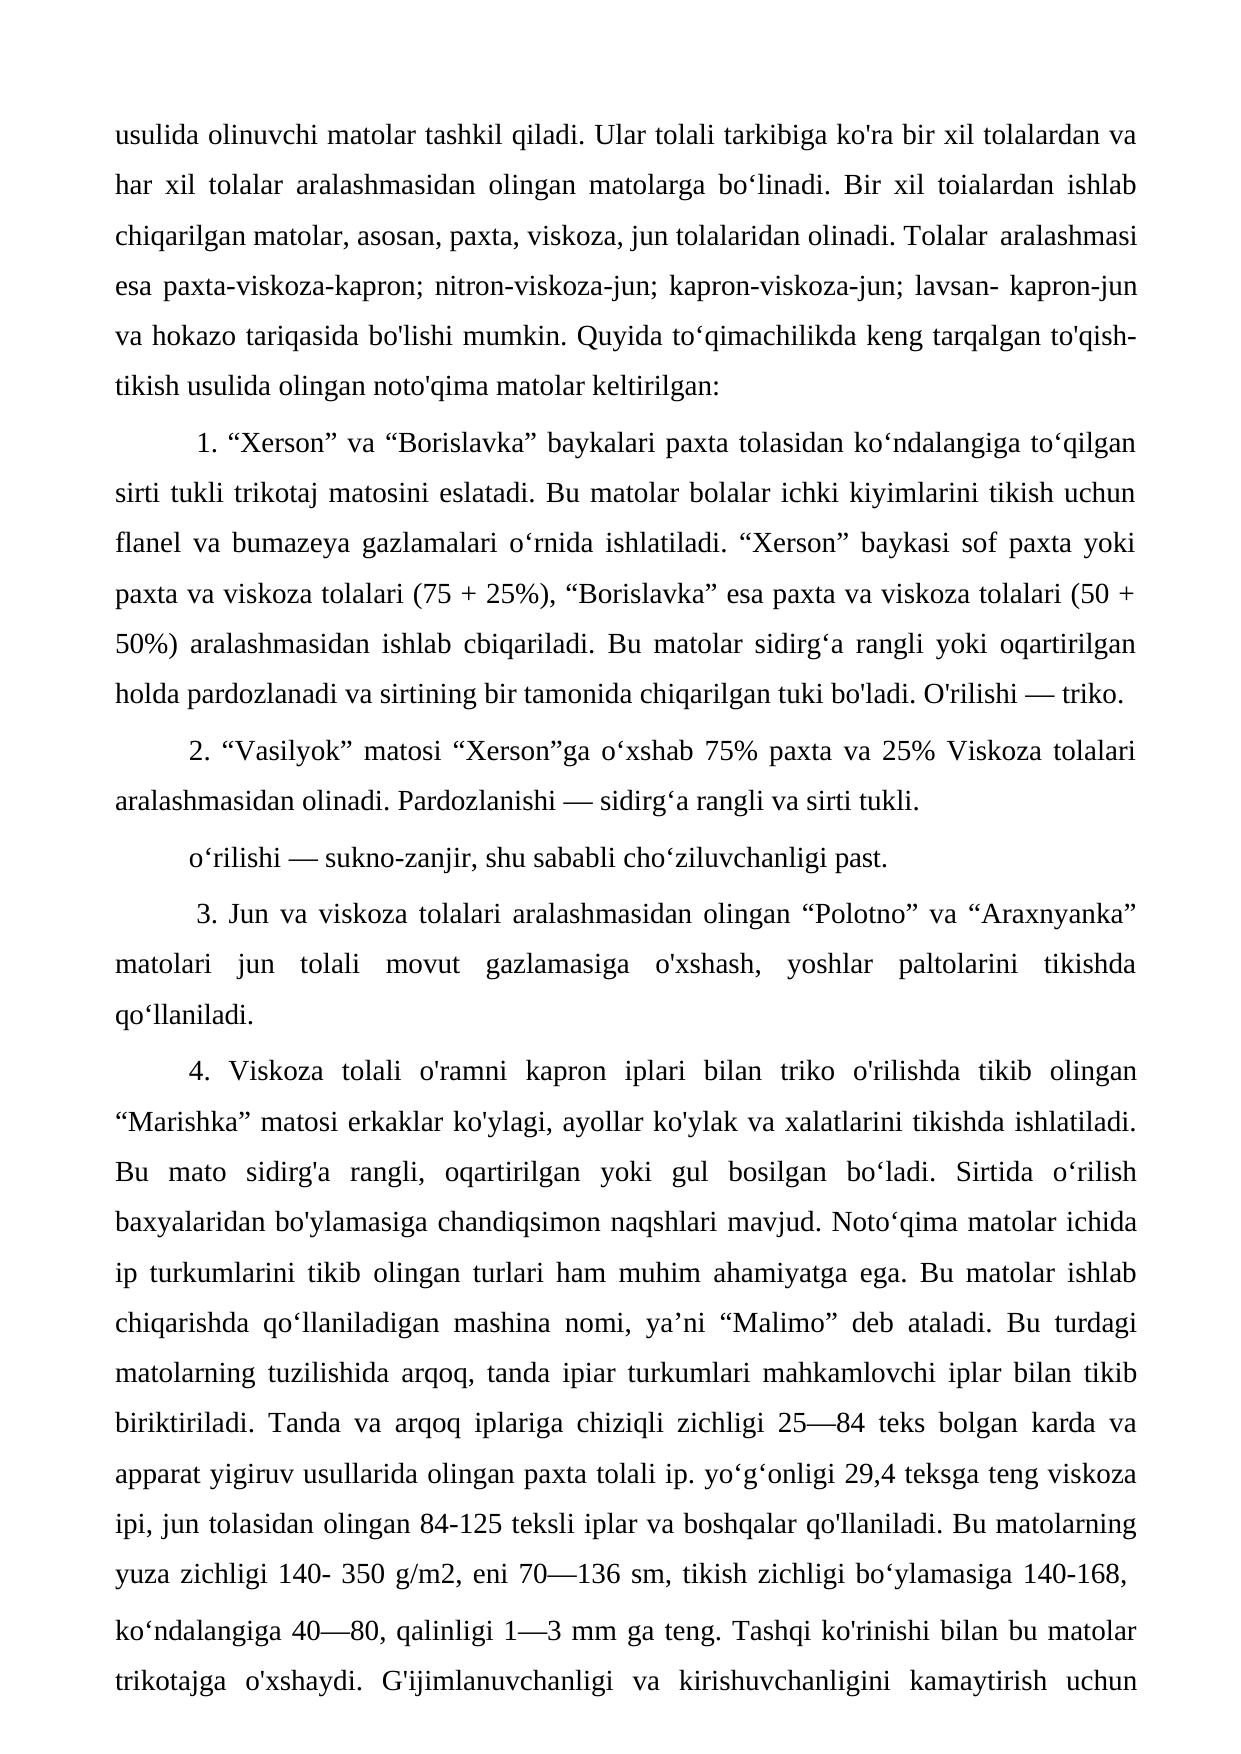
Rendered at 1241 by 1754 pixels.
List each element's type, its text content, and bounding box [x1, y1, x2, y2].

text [115, 1613, 1138, 1697]
list Viskoza tolali o'ramni kapron iplari bilan triko o'rilishda tikib olingan “Marishka” matosi erkaklar ko'ylagi, ayollar ko'ylak va xalatlarini tikishda ishlatiladi. Bu mato sidirg'a rangli, oqartirilgan yoki gul bosilgan bo‘ladi. Sirtida o‘rilish baxyalaridan bo'ylamasiga chandiqsimon naqshlari mavjud. Noto‘qima matolar ichida ip turkumlarini tikib olingan turlari ham muhim ahamiyatga ega. Bu matolar ishlab chiqarishda qo‘llaniladigan mashina nomi, ya’ni “Malimo” deb ataladi. Bu turdagi matolarning tuzilishida arqoq, tanda ipiar turkumlari mahkamlovchi iplar bilan tikib biriktiriladi. Tanda va arqoq iplariga chiziqli zichligi 25—84 teks bolgan karda va apparat yigiruv usullarida olingan paxta tolali ip. yo‘g‘onligi 29,4 teksga teng viskoza ipi, jun tolasidan olingan 84-125 teksli iplar va boshqalar qo'llaniladi. Bu matolarning yuza zichligi 140- 350 g/m2, eni 70—136 sm, tikish zichligi bo‘ylamasiga 140-168, [115, 1053, 1138, 1590]
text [115, 117, 1138, 402]
list Jun va viskoza tolalari aralashmasidan olingan “Polotno” va “Araxnyanka” matolari jun tolali movut gazlamasiga o'xshash, yoshlar paltolarini tikishda qo‘llaniladi. [115, 896, 1137, 1031]
list “Vasilyok” matosi “Xerson”ga o‘xshab 75% paxta va 25% Viskoza tolalari aralashmasidan olinadi. Pardozlanishi — sidirg‘a rangli va sirti tukli. [115, 733, 1137, 817]
text o‘rilishi — sukno-zanjir, shu sababli cho‘ziluvchanligi past. [189, 840, 1240, 873]
list “Xerson” va “Borislavka” baykalari paxta tolasidan ko‘ndalangiga to‘qilgan sirti tukli trikotaj matosini eslatadi. Bu matolar bolalar ichki kiyimlarini tikish uchun flanel va bumazeya gazlamalari o‘rnida ishlatiladi. “Xerson” baykasi sof paxta yoki paxta va viskoza tolalari (75 + 25%), “Borislavka” esa paxta va viskoza tolalari (50 + 50%) aralashmasidan ishlab cbiqariladi. Bu matolar sidirg‘a rangli yoki oqartirilgan holda pardozlanadi va sirtining bir tamonida chiqarilgan tuki bo'ladi. O'rilishi — triko. [115, 425, 1137, 710]
